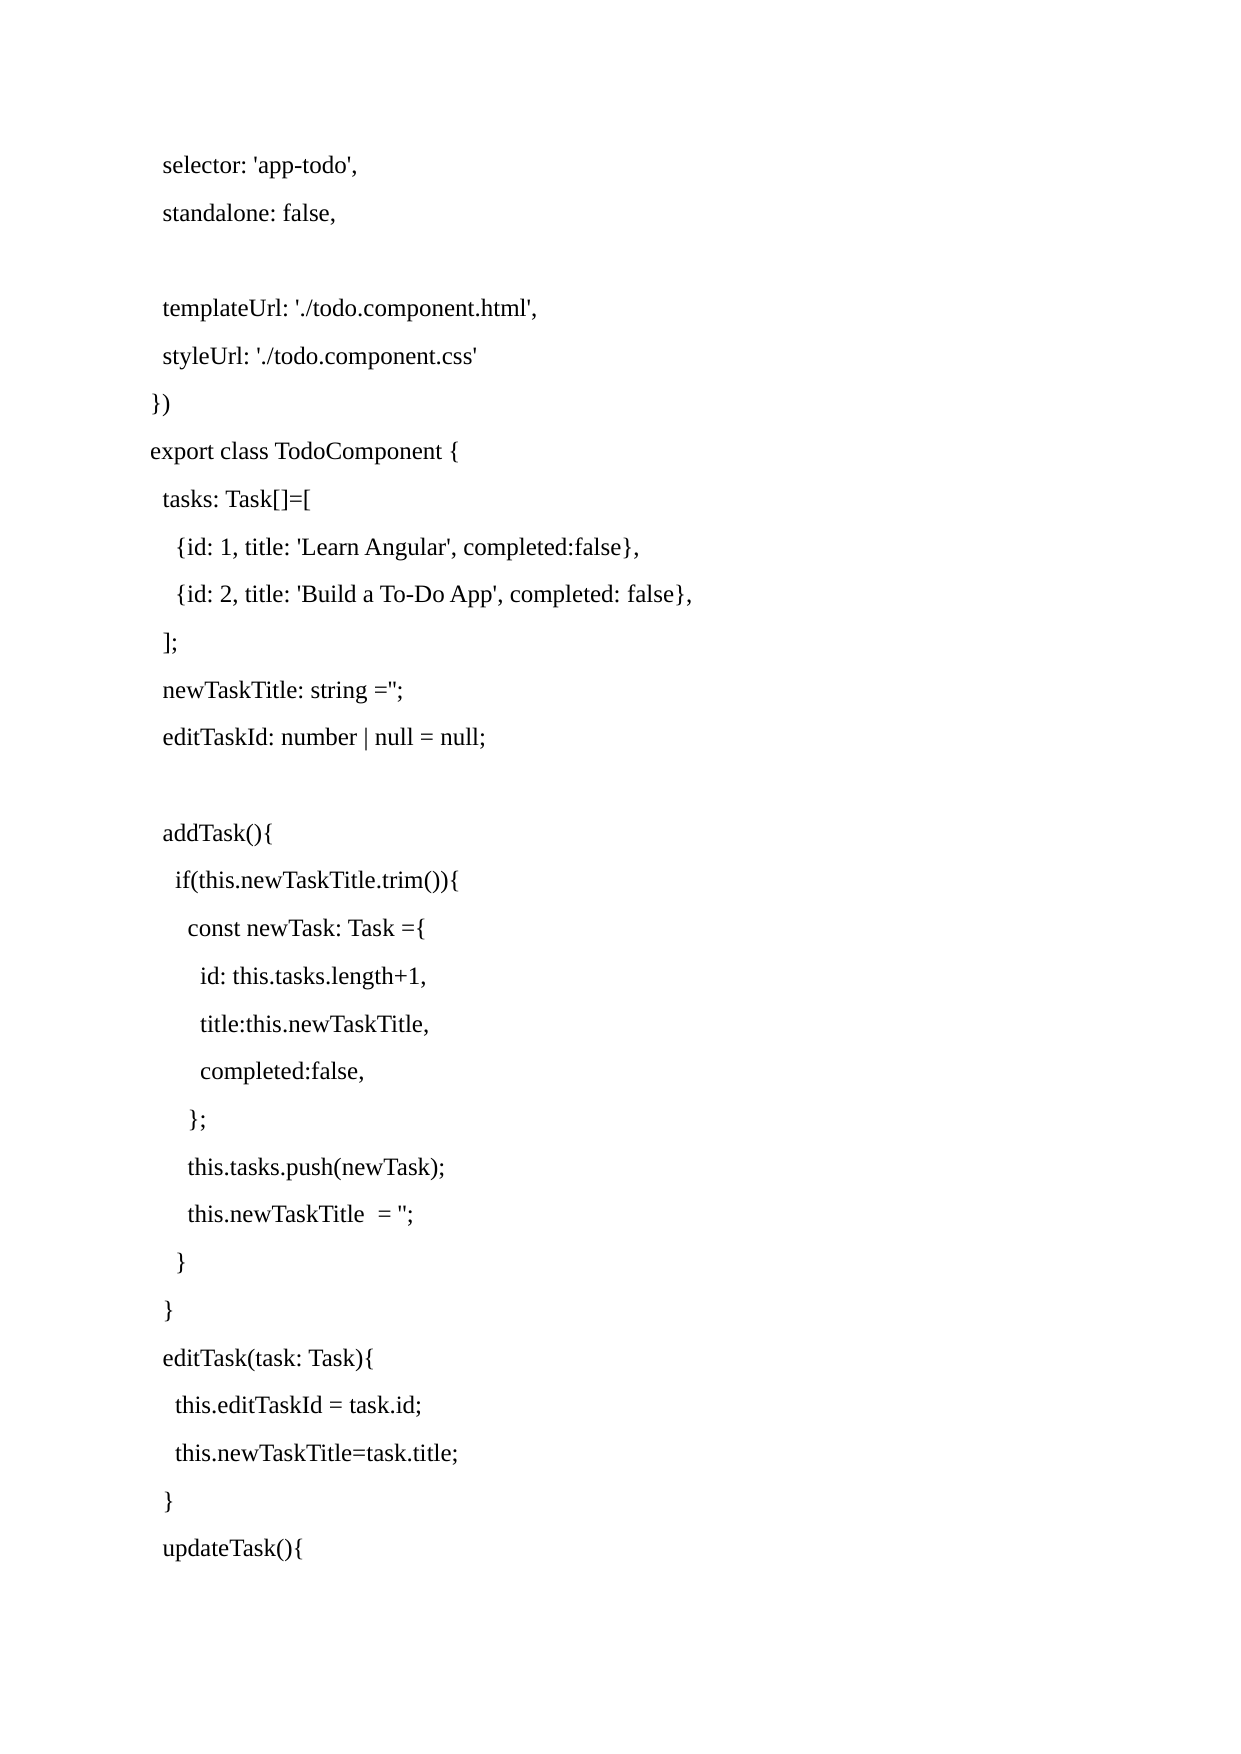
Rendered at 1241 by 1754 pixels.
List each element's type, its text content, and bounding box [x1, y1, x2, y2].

text this.newTaskTitle = ''; [150, 1199, 1090, 1228]
text updateTask(){ [150, 1533, 1090, 1562]
text styleUrl: './todo.component.css' [150, 341, 1090, 369]
text templateUrl: './todo.component.html', [150, 293, 1090, 322]
text {id: 1, title: 'Learn Angular', completed:false}, [150, 532, 1090, 560]
text {id: 2, title: 'Build a To-Do App', completed: false}, [150, 579, 1090, 608]
text this.newTaskTitle=task.title; [150, 1438, 1090, 1467]
text completed:false, [150, 1056, 1090, 1085]
text newTaskTitle: string =''; [150, 675, 1090, 703]
text editTaskId: number | null = null; [150, 722, 1090, 751]
text this.editTaskId = task.id; [150, 1390, 1090, 1419]
text const newTask: Task ={ [150, 913, 1090, 942]
text addTask(){ [150, 818, 1090, 847]
text }) [150, 388, 1090, 417]
text export class TodoComponent { [150, 436, 1090, 465]
text standalone: false, [150, 198, 1090, 226]
text } [150, 1295, 1090, 1324]
text ]; [150, 627, 1090, 656]
text } [150, 1486, 1090, 1514]
text title:this.newTaskTitle, [150, 1009, 1090, 1037]
text tasks: Task[]=[ [150, 484, 1090, 513]
text id: this.tasks.length+1, [150, 961, 1090, 990]
text if(this.newTaskTitle.trim()){ [150, 866, 1090, 894]
text editTask(task: Task){ [150, 1343, 1090, 1371]
text selector: 'app-todo', [150, 150, 1090, 179]
text }; [150, 1104, 1090, 1133]
text } [150, 1247, 1090, 1276]
text this.tasks.push(newTask); [150, 1152, 1090, 1181]
